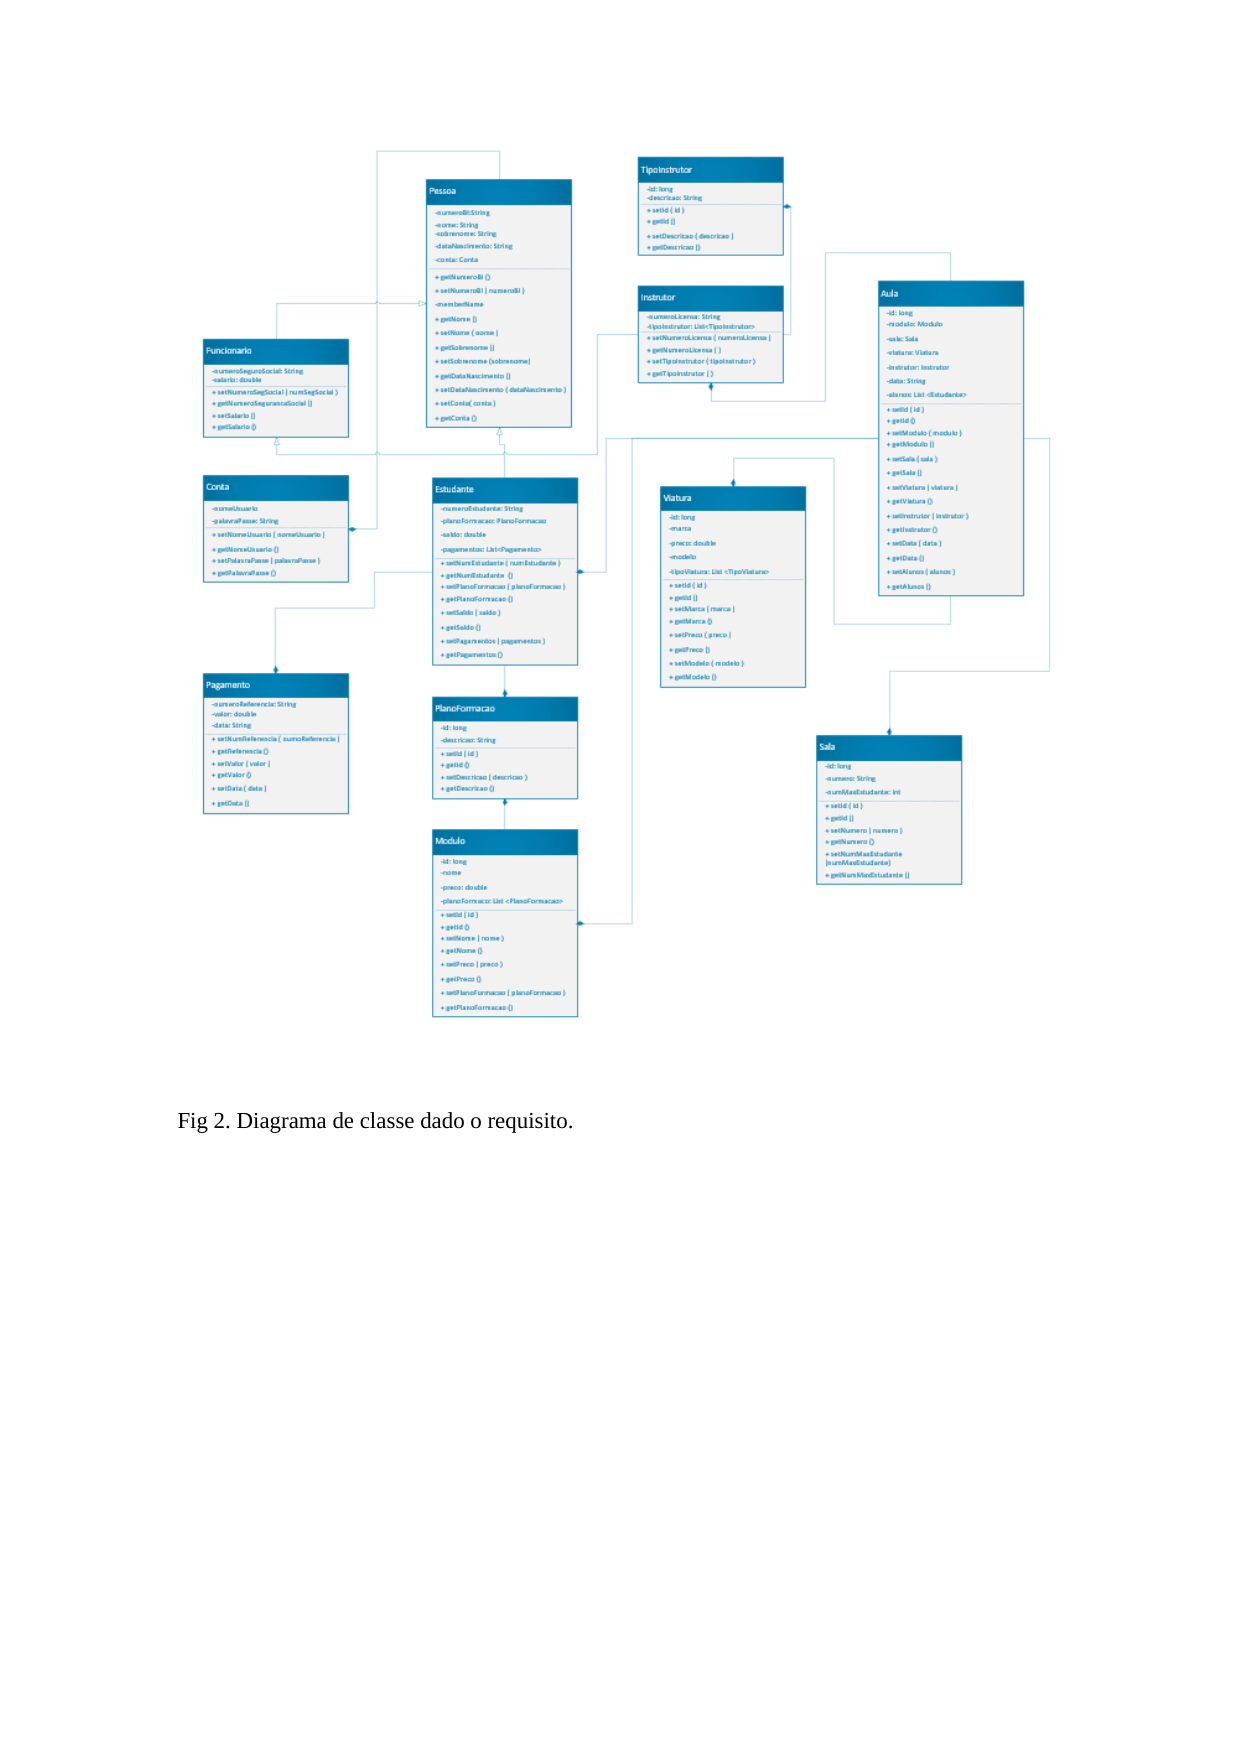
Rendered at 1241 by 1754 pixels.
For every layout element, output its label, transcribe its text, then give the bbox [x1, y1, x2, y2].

picture [177, 147, 1063, 1041]
text Fig 2. Diagrama de classe dado o requisito. [177, 1107, 1063, 1133]
